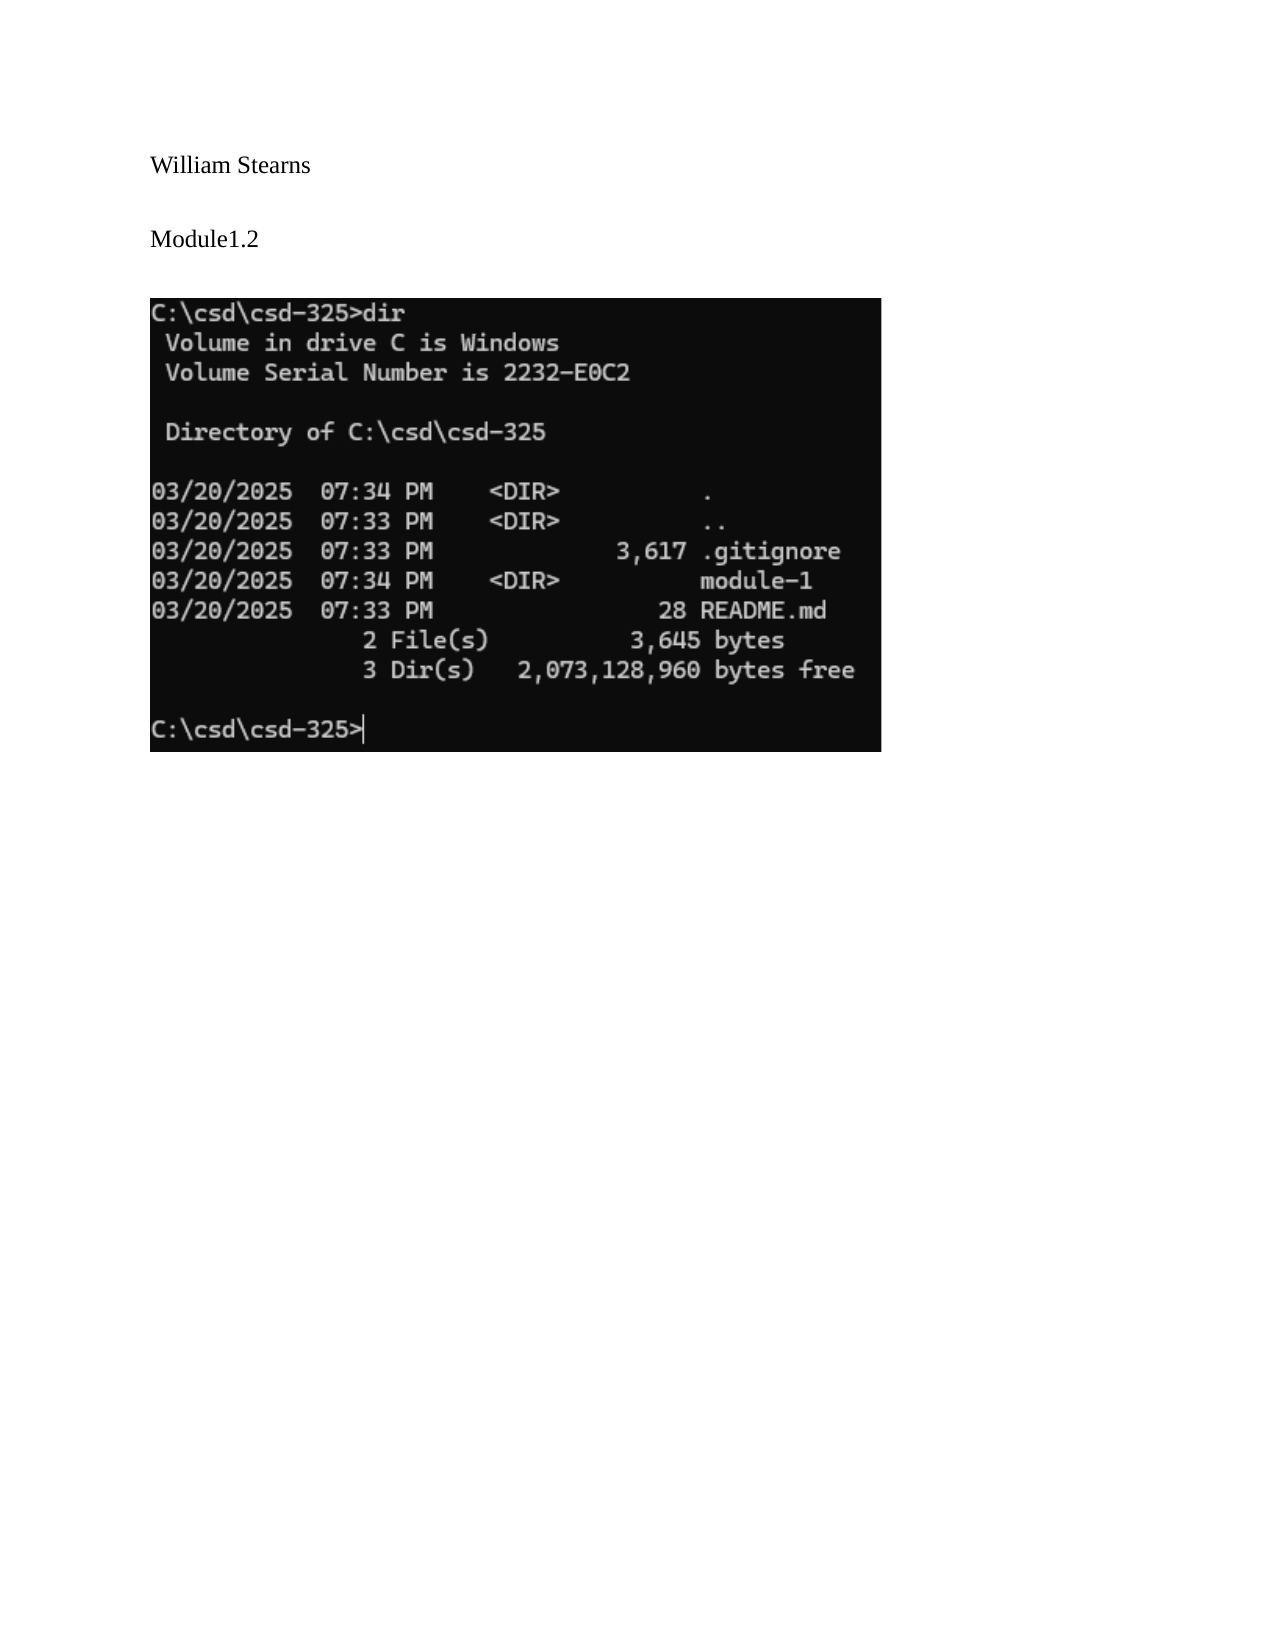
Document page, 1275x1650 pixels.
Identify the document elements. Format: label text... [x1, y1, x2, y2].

text Module1.2 [150, 224, 1125, 253]
picture [150, 298, 882, 752]
text William Stearns [150, 150, 1125, 179]
